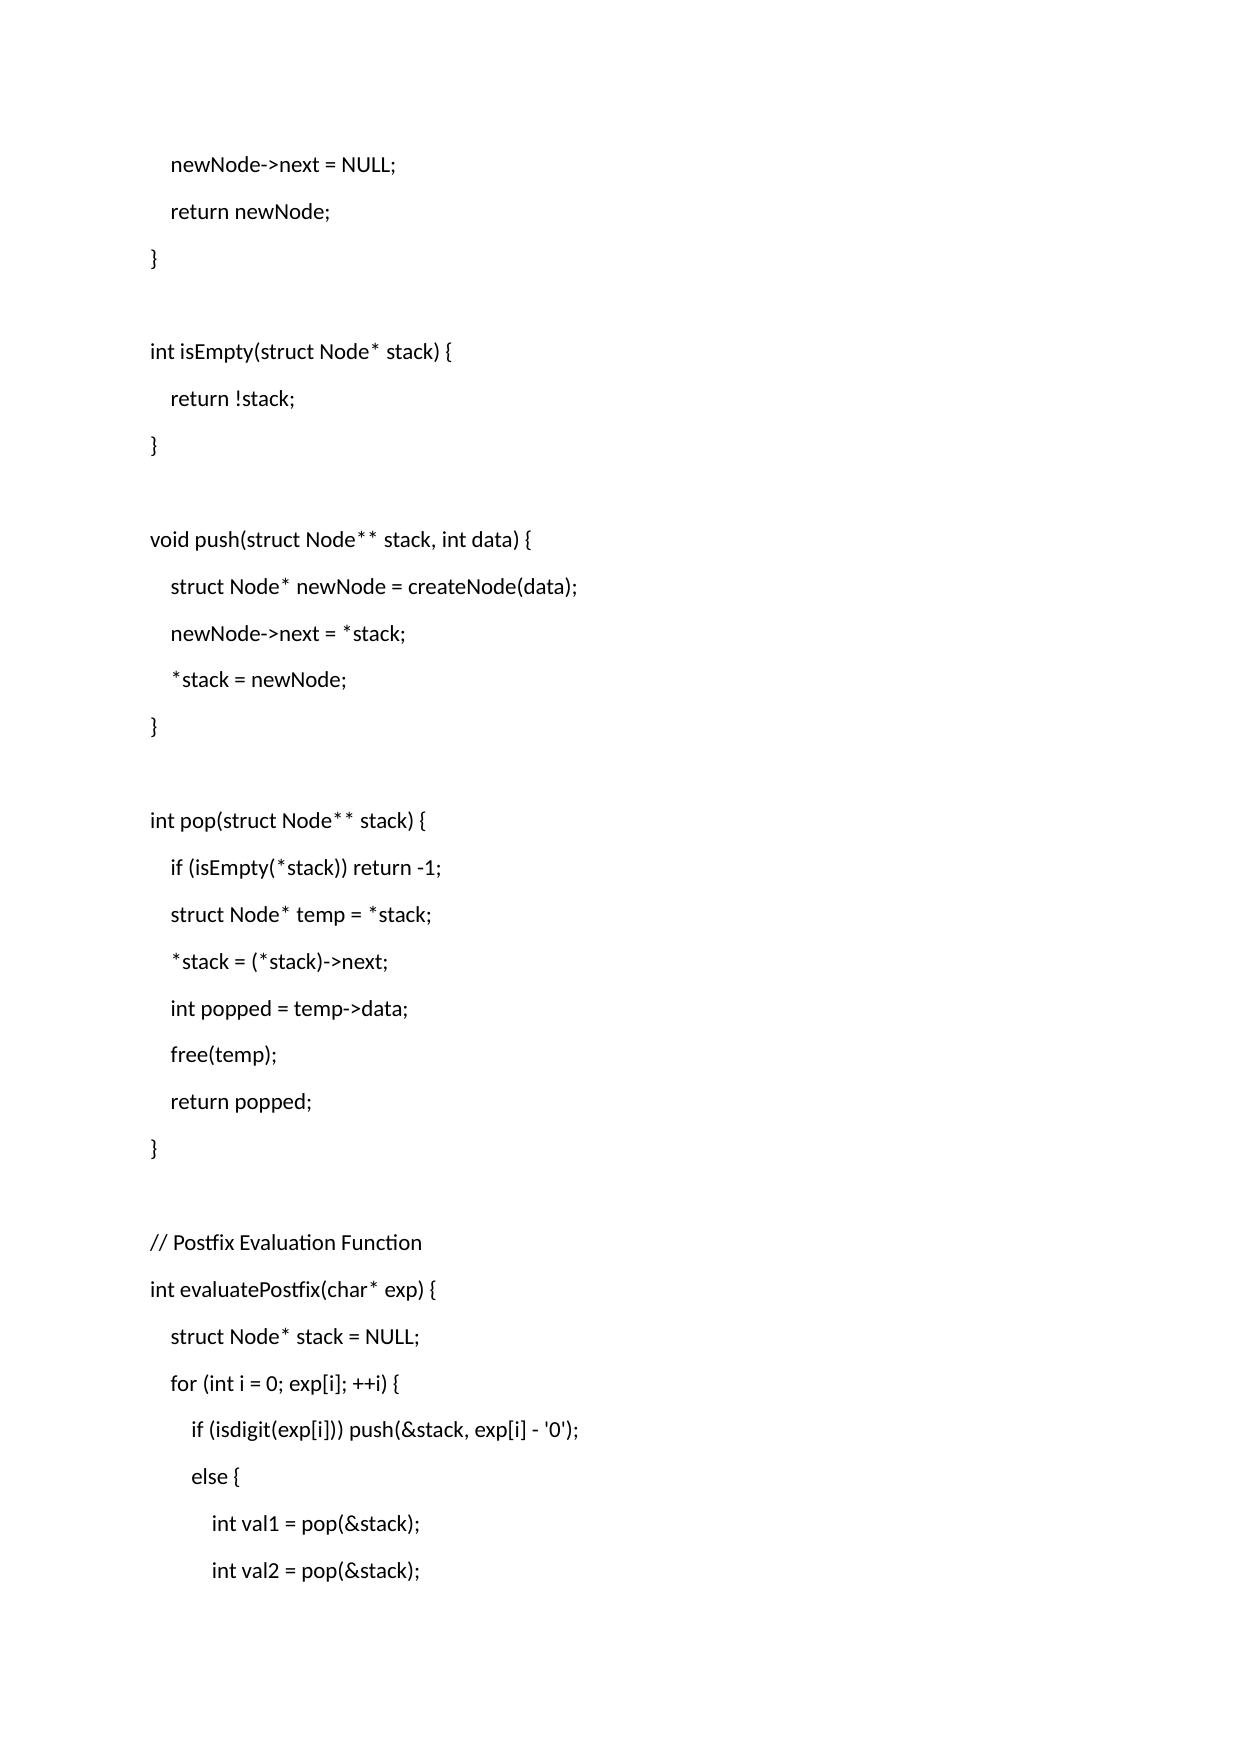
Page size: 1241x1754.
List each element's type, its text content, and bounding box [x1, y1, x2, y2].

text void push(struct Node** stack, int data) { [150, 525, 1090, 553]
text return !stack; [150, 384, 1090, 412]
text } [150, 244, 1090, 272]
text int isEmpty(struct Node* stack) { [150, 337, 1090, 366]
text // Postfix Evaluation Function [150, 1228, 1090, 1256]
text if (isEmpty(*stack)) return -1; [150, 853, 1090, 881]
text int popped = temp->data; [150, 994, 1090, 1022]
text *stack = newNode; [150, 666, 1090, 694]
text free(temp); [150, 1041, 1090, 1069]
text } [150, 431, 1090, 459]
text return popped; [150, 1087, 1090, 1116]
text else { [150, 1462, 1090, 1491]
text newNode->next = *stack; [150, 619, 1090, 647]
text for (int i = 0; exp[i]; ++i) { [150, 1369, 1090, 1397]
text } [150, 1134, 1090, 1162]
text int pop(struct Node** stack) { [150, 806, 1090, 834]
text return newNode; [150, 197, 1090, 225]
text int val1 = pop(&stack); [150, 1509, 1090, 1537]
text int evaluatePostfix(char* exp) { [150, 1275, 1090, 1303]
text } [150, 712, 1090, 741]
text newNode->next = NULL; [150, 150, 1090, 178]
text struct Node* stack = NULL; [150, 1322, 1090, 1350]
text struct Node* temp = *stack; [150, 900, 1090, 928]
text *stack = (*stack)->next; [150, 947, 1090, 975]
text if (isdigit(exp[i])) push(&stack, exp[i] - '0'); [150, 1416, 1090, 1444]
text int val2 = pop(&stack); [150, 1556, 1090, 1584]
text struct Node* newNode = createNode(data); [150, 572, 1090, 600]
